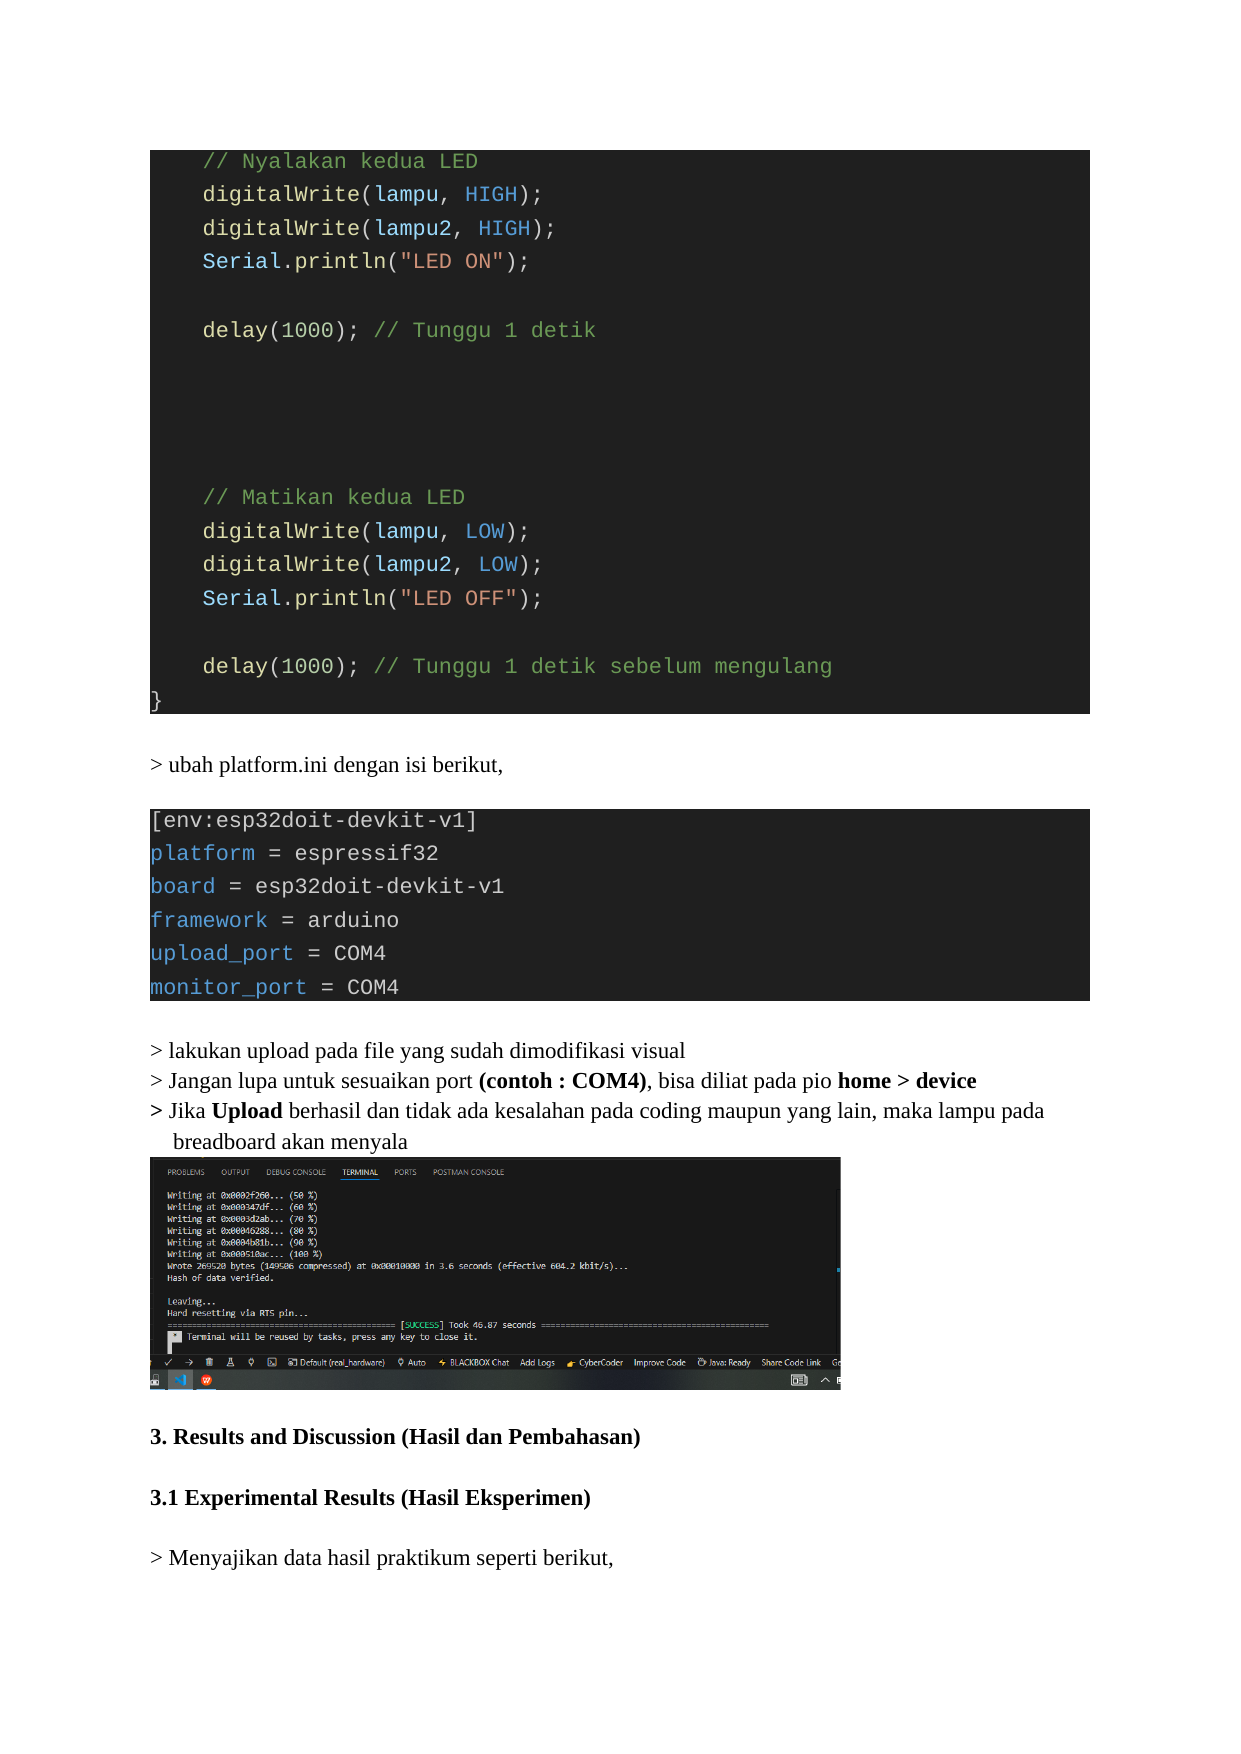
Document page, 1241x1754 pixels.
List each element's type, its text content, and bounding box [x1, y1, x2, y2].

text upload_port = COM4 [150, 943, 1090, 967]
text Serial.println("LED ON"); [150, 250, 1090, 275]
text digitalWrite(lampu2, HIGH); [150, 217, 1090, 242]
text // Nyalakan kedua LED [150, 150, 1090, 175]
text 3.1 Experimental Results (Hasil Eksperimen) [150, 1484, 1090, 1510]
text Serial.println("LED OFF"); [150, 587, 1090, 612]
text delay(1000); // Tunggu 1 detik [150, 319, 1090, 344]
text 3. Results and Discussion (Hasil dan Pembahasan) [150, 1423, 1090, 1449]
text // Matikan kedua LED [150, 486, 1090, 511]
text > Jangan lupa untuk sesuaikan port (contoh : COM4), bisa diliat pada pio home > device [150, 1067, 1090, 1094]
text delay(1000); // Tunggu 1 detik sebelum mengulang [150, 656, 1090, 681]
text platform = espressif32 [150, 842, 1090, 867]
text > ubah platform.ini dengan isi berikut, [150, 751, 1090, 777]
text [env:esp32doit-devkit-v1] [150, 809, 1090, 834]
text monitor_port = COM4 [150, 976, 1090, 1001]
text framework = arduino [150, 909, 1090, 934]
text digitalWrite(lampu, LOW); [150, 520, 1090, 545]
text > Menyajikan data hasil praktikum seperti berikut, [150, 1544, 1090, 1570]
text board = esp32doit-devkit-v1 [150, 876, 1090, 901]
text digitalWrite(lampu2, LOW); [150, 553, 1090, 578]
text } [150, 689, 1090, 714]
picture [150, 1157, 841, 1390]
text > lakukan upload pada file yang sudah dimodifikasi visual [150, 1037, 1090, 1063]
text > Jika Upload berhasil dan tidak ada kesalahan pada coding maupun yang lain, maka lampu pada [150, 1097, 1090, 1124]
text breadboard akan menyala [150, 1128, 1090, 1154]
text digitalWrite(lampu, HIGH); [150, 183, 1090, 208]
